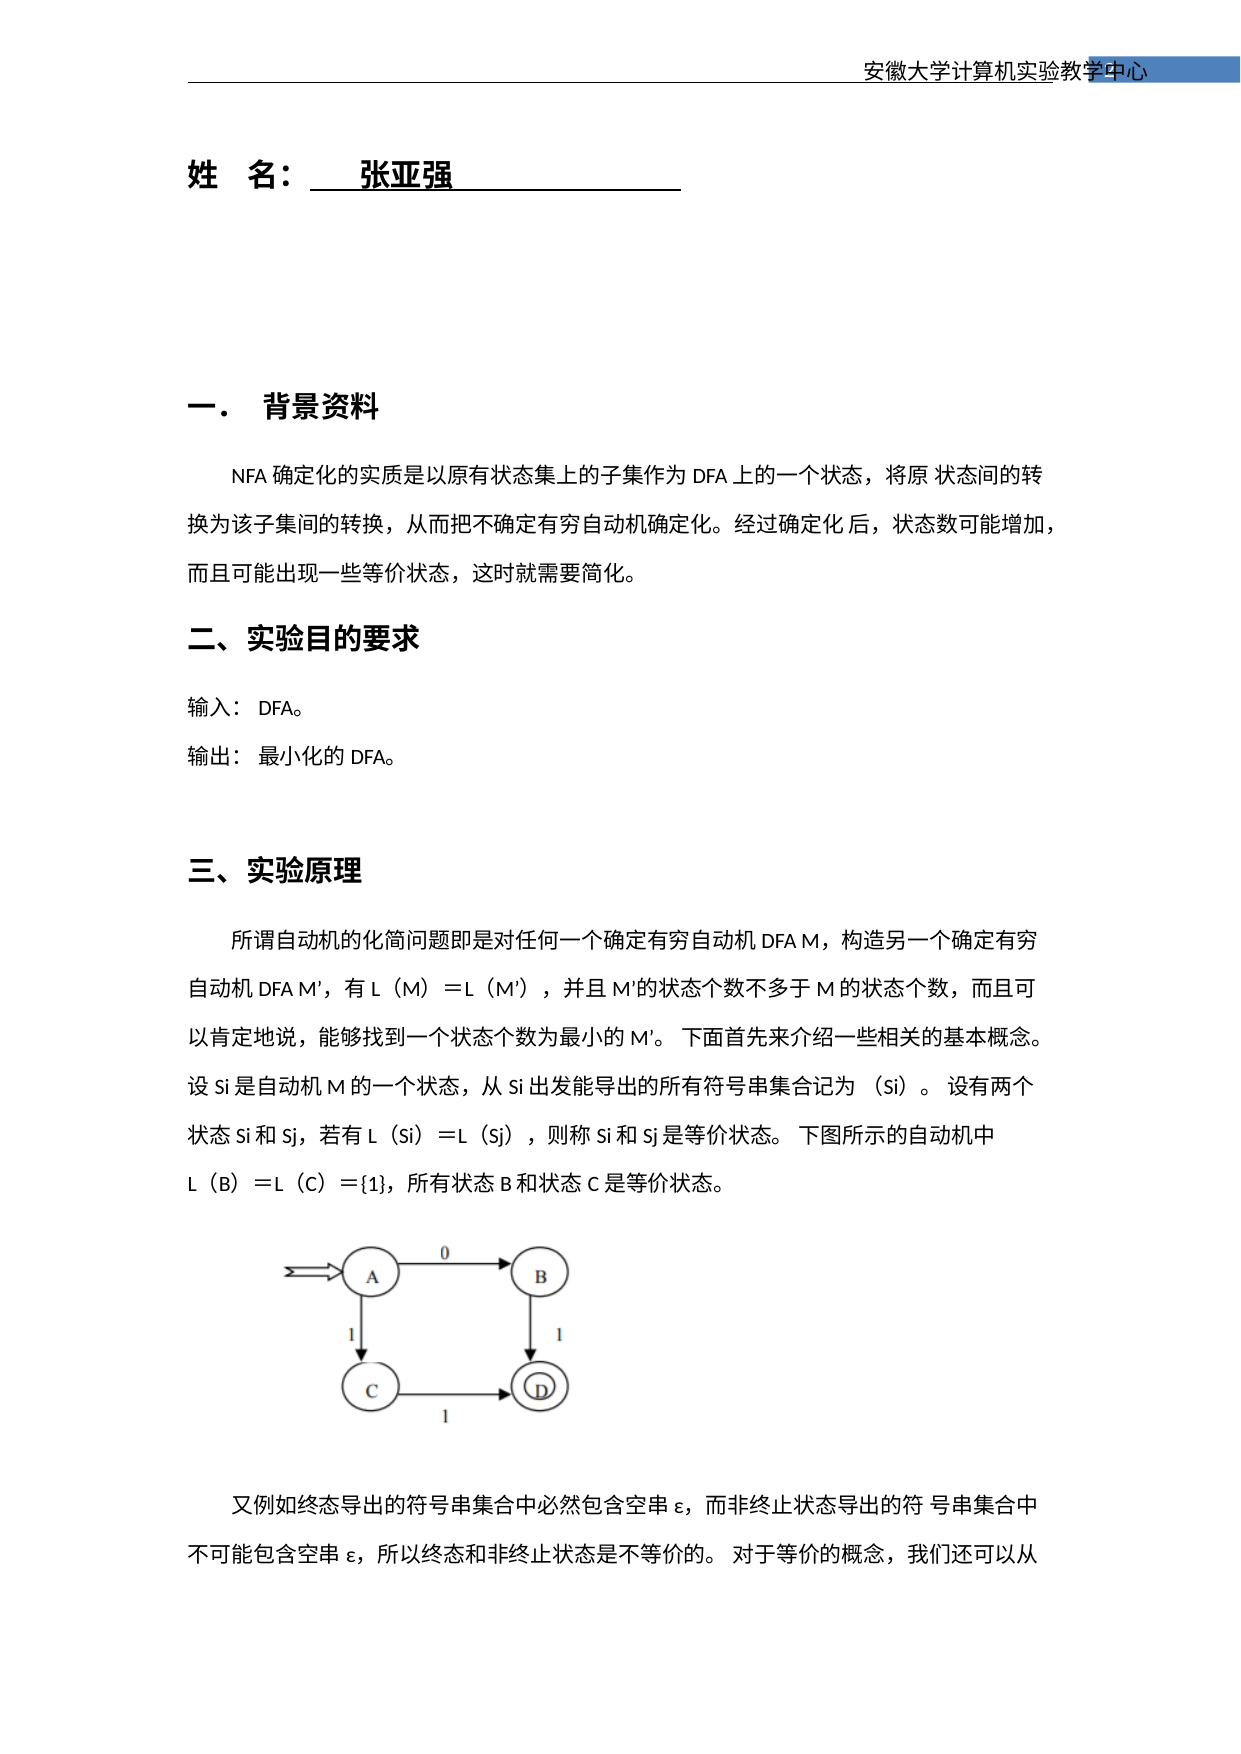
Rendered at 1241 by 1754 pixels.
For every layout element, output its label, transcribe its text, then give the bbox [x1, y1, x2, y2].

list 背景资料 [187, 372, 1053, 437]
text 输出： 最小化的 DFA。 [187, 738, 1053, 771]
text 输入： DFA。 [187, 690, 1053, 722]
text NFA 确定化的实质是以原有状态集上的子集作为 DFA 上的一个状态，将原 状态间的转换为该子集间的转换，从而把不确定有穷自动机确定化。经过确定化 后，状态数可能增加，而且可能出现一些等价状态，这时就需要简化。 [187, 458, 1053, 588]
text 所谓自动机的化简问题即是对任何一个确定有穷自动机 DFA M，构造另一个确定有穷自动机 DFA M’，有 L（M）＝L（M’），并且 M’的状态个数不多于 M 的状态个数，而且可以肯定地说，能够找到一个状态个数为最小的 M’。 下面首先来介绍一些相关的基本概念。 设 Si 是自动机 M 的一个状态，从 Si 出发能导出的所有符号串集合记为 （Si）。 设有两个状态Si和 Sj，若有 L（Si）＝L（Sj），则称 Si和 Sj是等价状态。 下图所示的自动机中 L（B）＝L（C）＝{1}，所有状态 B 和状态 C 是等价状态。 [187, 922, 1053, 1198]
text 二、实验目的要求 [187, 604, 1053, 669]
picture [231, 1214, 704, 1459]
text 姓 名： 张亚强 [187, 140, 1053, 205]
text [187, 1488, 1053, 1569]
text 三、实验原理 [187, 836, 1053, 901]
